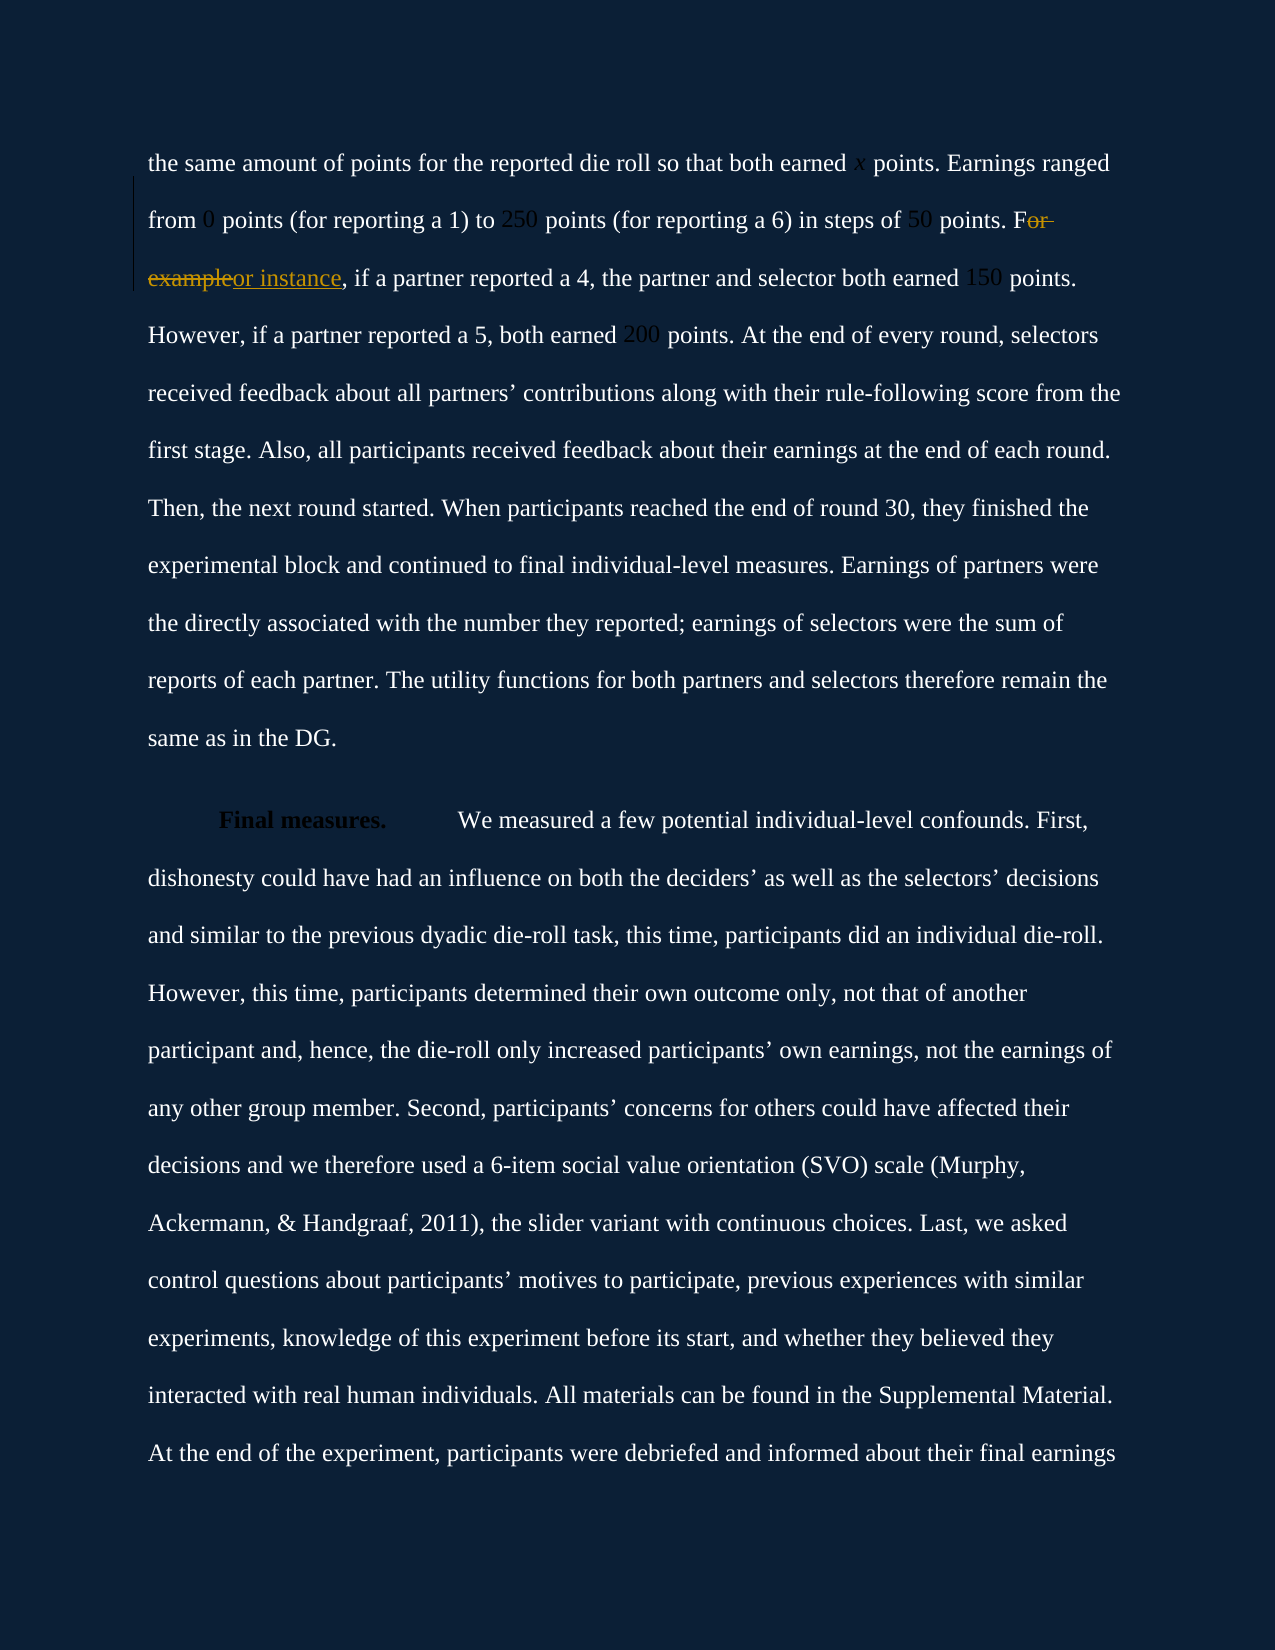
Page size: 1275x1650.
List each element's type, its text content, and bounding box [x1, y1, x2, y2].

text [148, 805, 1127, 1466]
subtitle Final measures. [148, 805, 387, 834]
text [148, 148, 1127, 751]
